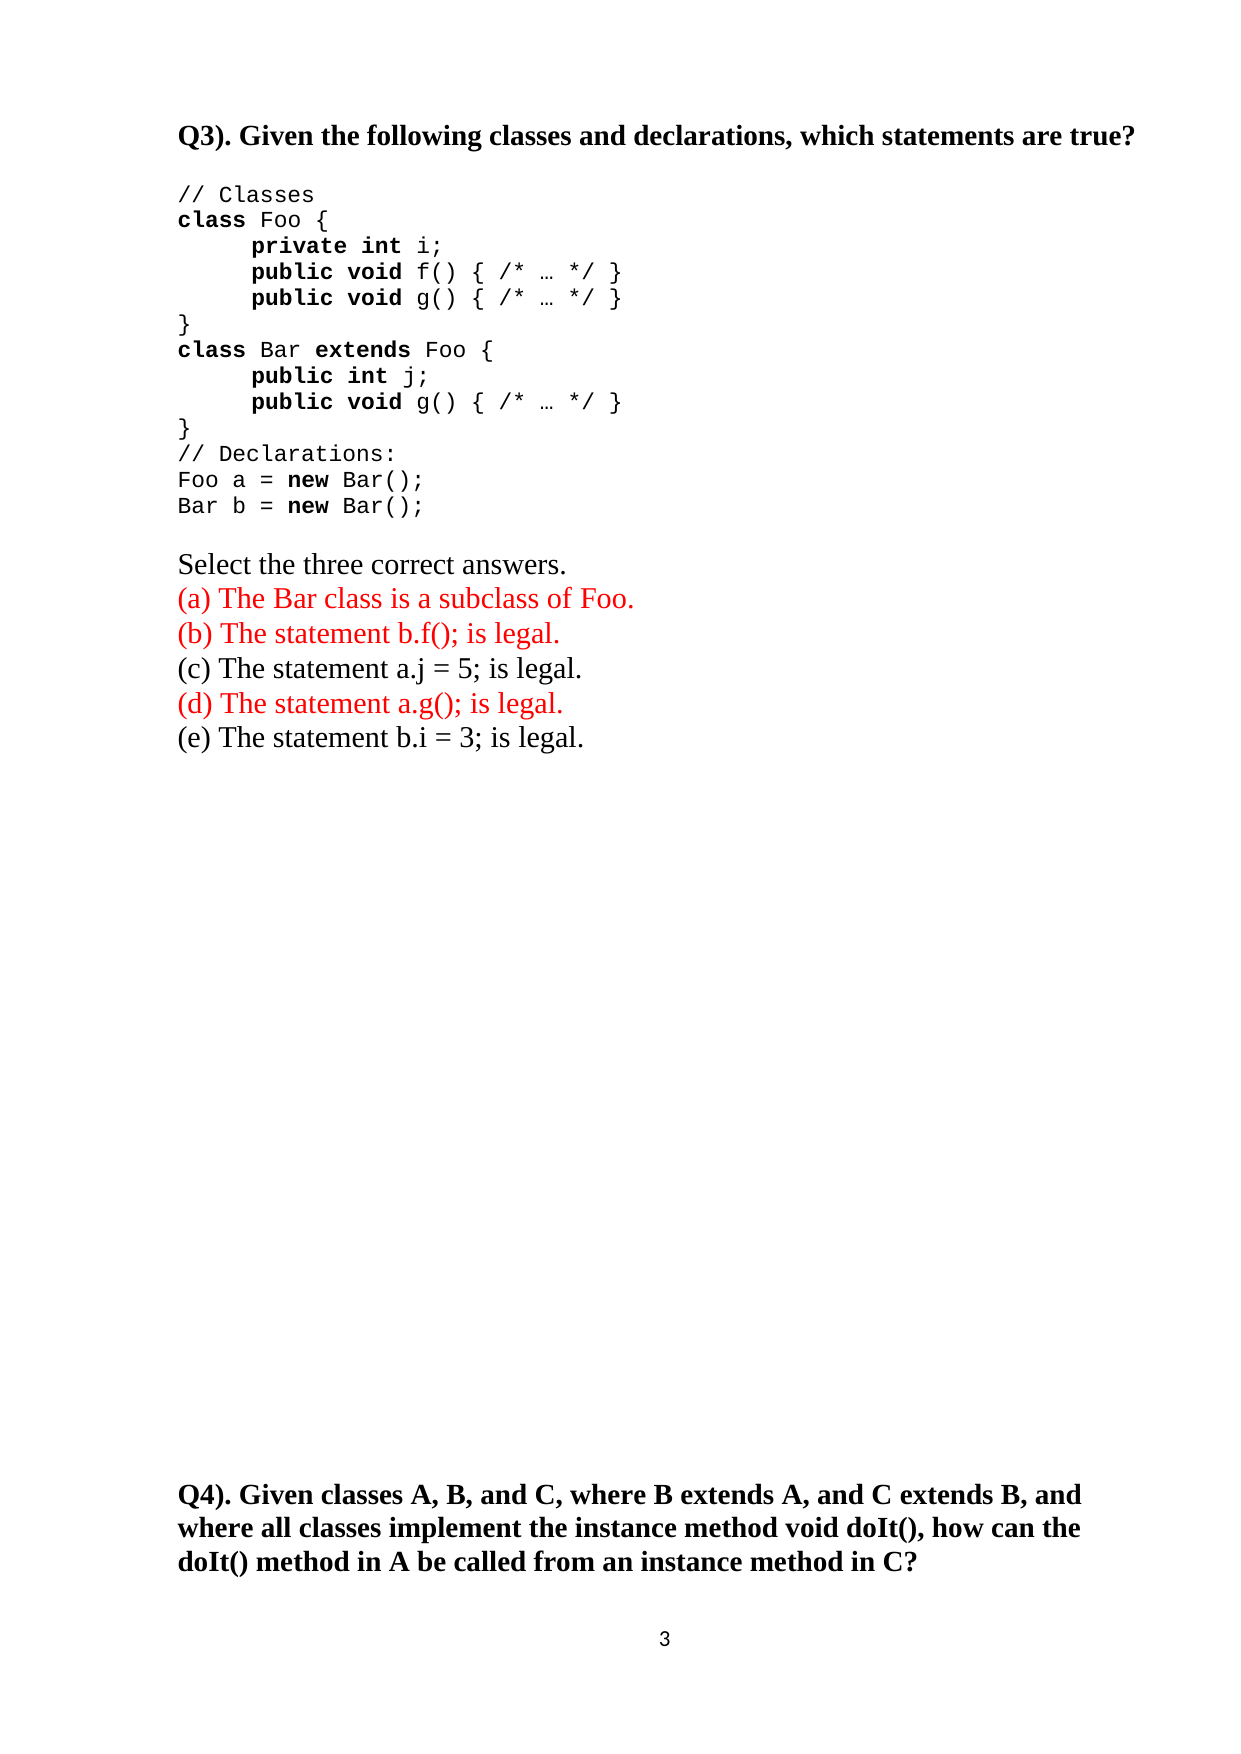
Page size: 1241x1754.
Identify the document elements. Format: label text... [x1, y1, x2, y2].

text Q4). Given classes A, B, and C, where B extends A, and C extends B, and where all classes implement the instance method void doIt(), how can the doIt() method in A be called from an instance method in C? [177, 1477, 1152, 1577]
text Bar b = new Bar(); [177, 494, 1152, 520]
text class Bar extends Foo { [177, 338, 1152, 364]
text (a) The Bar class is a subclass of Foo. [177, 581, 1152, 615]
text public void f() { /* … */ } [177, 261, 1152, 287]
text class Foo { [177, 209, 1152, 235]
text Q3). Given the following classes and declarations, which statements are true? [177, 118, 1152, 152]
text (b) The statement b.f(); is legal. [177, 615, 1152, 650]
text } [177, 313, 1152, 338]
text (d) The statement a.g(); is legal. [177, 685, 1152, 719]
text public void g() { /* … */ } [177, 287, 1152, 313]
text (c) The statement a.j = 5; is legal. [177, 650, 1152, 685]
text private int i; [177, 235, 1152, 261]
text // Declarations: [177, 442, 1152, 468]
text Foo a = new Bar(); [177, 468, 1152, 494]
text public int j; [177, 364, 1152, 390]
text (e) The statement b.i = 3; is legal. [177, 719, 1152, 754]
text } [177, 416, 1152, 442]
text Select the three correct answers. [177, 546, 1152, 581]
text public void g() { /* … */ } [177, 390, 1152, 416]
text // Classes [177, 183, 1152, 209]
